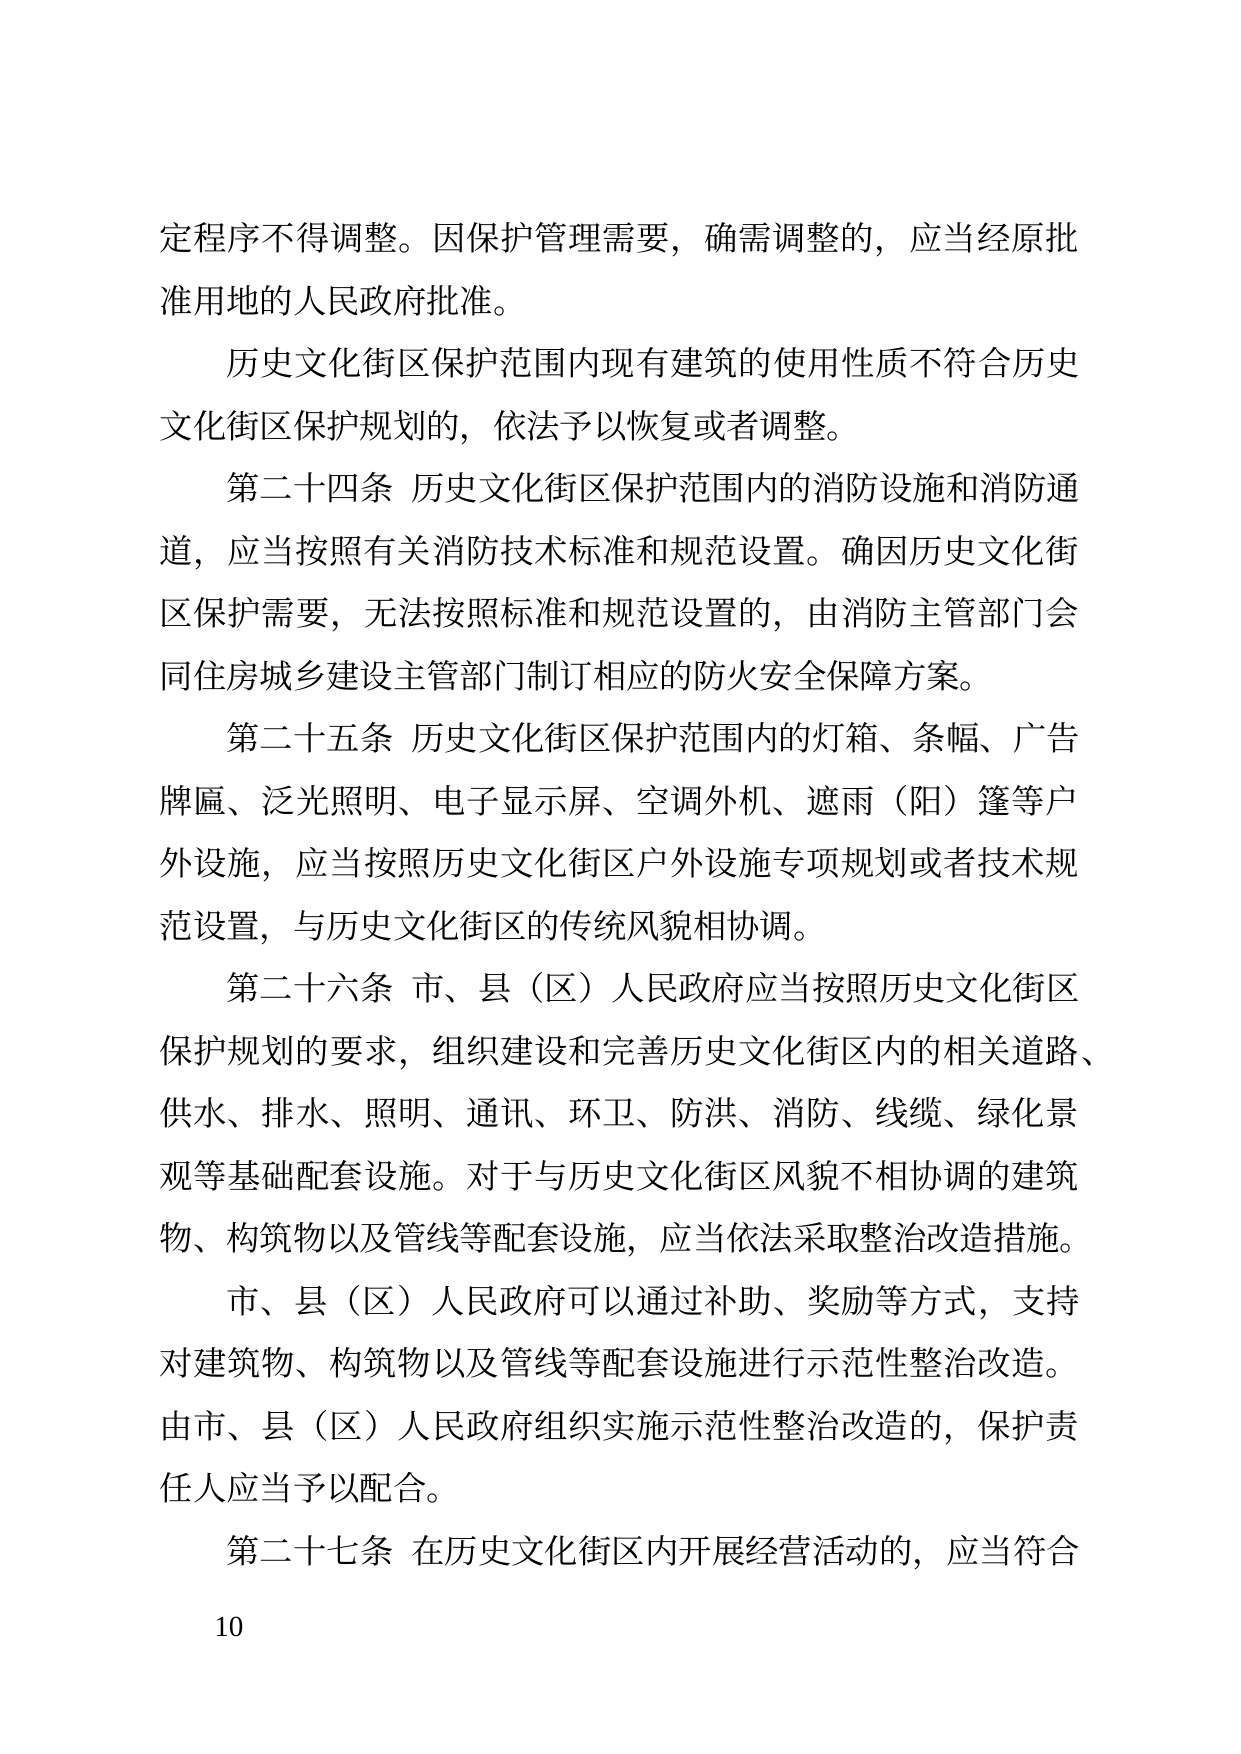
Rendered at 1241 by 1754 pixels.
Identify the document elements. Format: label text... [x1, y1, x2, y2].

text 市、县（区）人民政府可以通过补助、奖励等方式，支持对建筑物、构筑物以及管线等配套设施进行示范性整治改造。由市、县（区）人民政府组织实施示范性整治改造的，保护责任人应当予以配合。 [159, 1263, 1081, 1513]
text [159, 1513, 1081, 1576]
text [159, 201, 1081, 326]
text 第二十五条 历史文化街区保护范围内的灯箱、条幅、广告牌匾、泛光照明、电子显示屏、空调外机、遮雨（阳）篷等户外设施，应当按照历史文化街区户外设施专项规划或者技术规范设置，与历史文化街区的传统风貌相协调。 [159, 701, 1081, 951]
text 第二十六条 市、县（区）人民政府应当按照历史文化街区保护规划的要求，组织建设和完善历史文化街区内的相关道路、供水、排水、照明、通讯、环卫、防洪、消防、线缆、绿化景观等基础配套设施。对于与历史文化街区风貌不相协调的建筑物、构筑物以及管线等配套设施，应当依法采取整治改造措施。 [159, 951, 1081, 1263]
text 第二十四条 历史文化街区保护范围内的消防设施和消防通道，应当按照有关消防技术标准和规范设置。确因历史文化街区保护需要，无法按照标准和规范设置的，由消防主管部门会同住房城乡建设主管部门制订相应的防火安全保障方案。 [159, 451, 1081, 701]
text 历史文化街区保护范围内现有建筑的使用性质不符合历史文化街区保护规划的，依法予以恢复或者调整。 [159, 326, 1081, 451]
